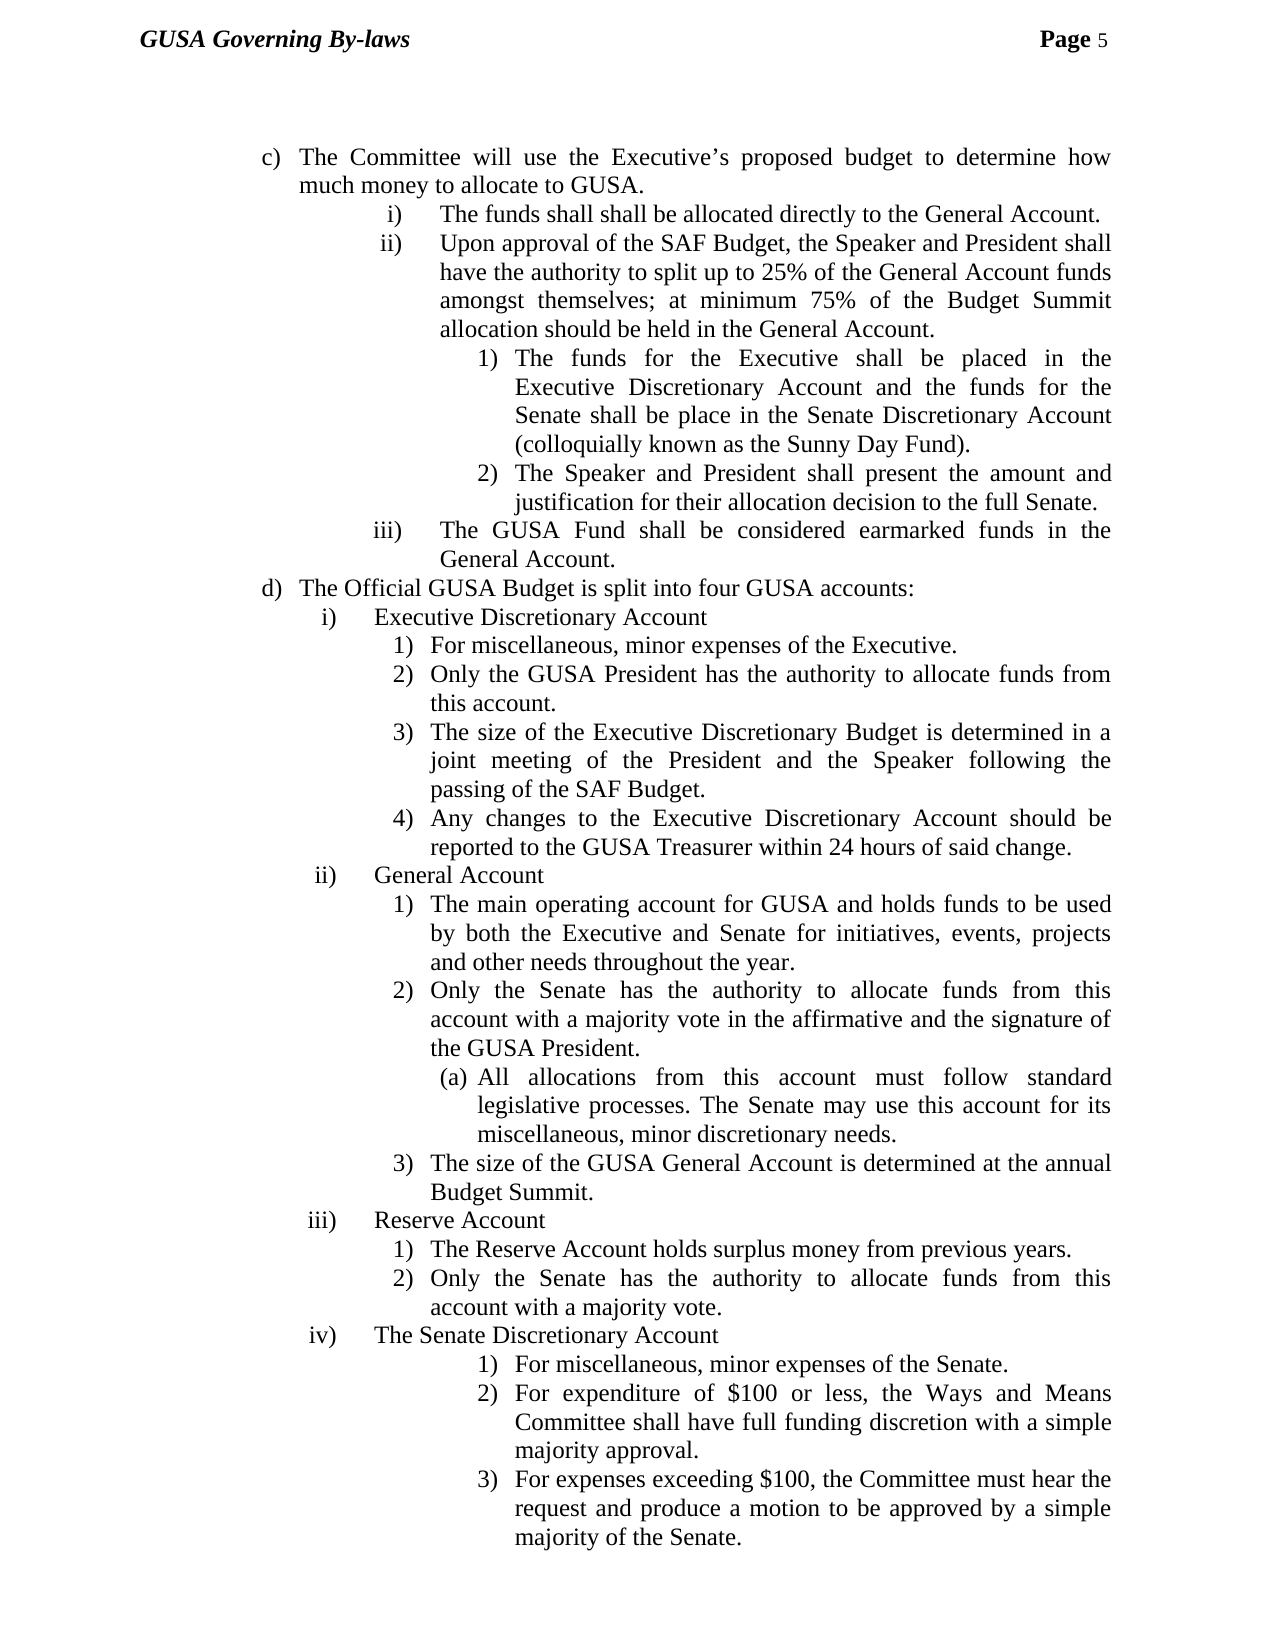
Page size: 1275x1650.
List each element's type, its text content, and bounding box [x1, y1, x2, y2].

list Reserve Account [336, 1205, 1112, 1234]
list The Reserve Account holds surplus money from previous years. [393, 1234, 1112, 1263]
list All allocations from this account must follow standard legislative processes. The Senate may use this account for its miscellaneous, minor discretionary needs. [439, 1062, 1112, 1148]
list The funds shall shall be allocated directly to the General Account. [402, 199, 1112, 228]
list For expenditure of $100 or less, the Ways and Means Committee shall have full funding discretion with a simple majority approval. [477, 1378, 1112, 1464]
list The Official GUSA Budget is split into four GUSA accounts: [261, 573, 1112, 602]
list For expenses exceeding $100, the Committee must hear the request and produce a motion to be approved by a simple majority of the Senate. [477, 1464, 1112, 1550]
list The main operating account for GUSA and holds funds to be used by both the Executive and Senate for initiatives, events, projects and other needs throughout the year. [393, 889, 1112, 975]
list Upon approval of the SAF Budget, the Speaker and President shall have the authority to split up to 25% of the General Account funds amongst themselves; at minimum 75% of the Budget Summit allocation should be held in the General Account. [402, 228, 1112, 343]
list The size of the GUSA General Account is determined at the annual Budget Summit. [393, 1148, 1112, 1205]
list The Senate Discretionary Account [336, 1320, 1112, 1349]
list For miscellaneous, minor expenses of the Executive. [393, 630, 1112, 659]
list For miscellaneous, minor expenses of the Senate. [477, 1349, 1112, 1378]
list Only the Senate has the authority to allocate funds from this account with a majority vote in the affirmative and the signature of the GUSA President. [393, 975, 1112, 1062]
list Any changes to the Executive Discretionary Account should be reported to the GUSA Treasurer within 24 hours of said change. [393, 803, 1112, 860]
list The Committee will use the Executive’s proposed budget to determine how much money to allocate to GUSA. [261, 142, 1112, 199]
list General Account [336, 860, 1112, 889]
list The size of the Executive Discretionary Budget is determined in a joint meeting of the President and the Speaker following the passing of the SAF Budget. [393, 717, 1112, 803]
list The GUSA Fund shall be considered earmarked funds in the General Account. [402, 515, 1112, 573]
list The funds for the Executive shall be placed in the Executive Discretionary Account and the funds for the Senate shall be place in the Senate Discretionary Account (colloquially known as the Sunny Day Fund). [477, 343, 1112, 458]
list Only the Senate has the authority to allocate funds from this account with a majority vote. [393, 1263, 1112, 1320]
list Only the GUSA President has the authority to allocate funds from this account. [393, 659, 1112, 717]
list The Speaker and President shall present the amount and justification for their allocation decision to the full Senate. [477, 458, 1112, 515]
list Executive Discretionary Account [336, 602, 1112, 630]
